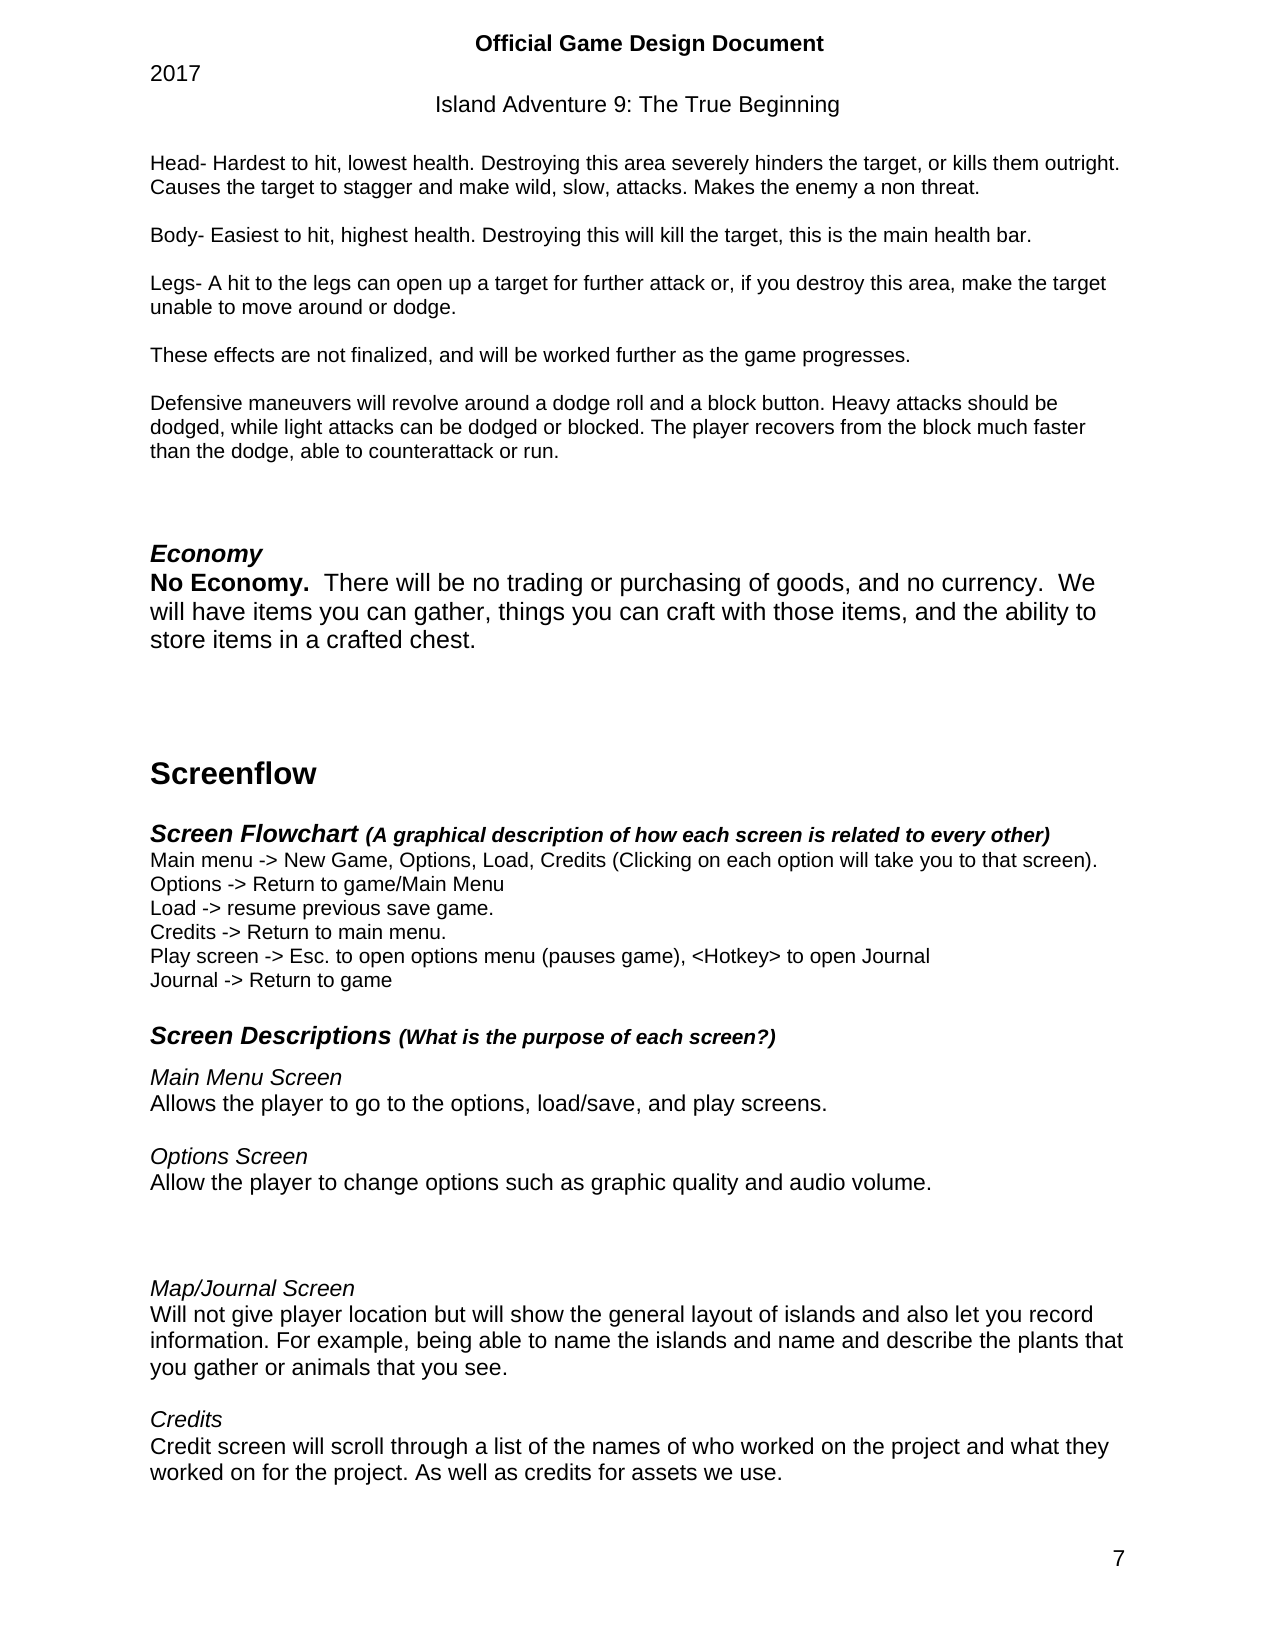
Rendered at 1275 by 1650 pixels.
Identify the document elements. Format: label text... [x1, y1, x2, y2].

text Credit screen will scroll through a list of the names of who worked on the project and what they worked on for the project. As well as credits for assets we use. [150, 1433, 1125, 1486]
text Screen Descriptions (What is the purpose of each screen?) [150, 1021, 1125, 1049]
text Defensive maneuvers will revolve around a dodge roll and a block button. Heavy attacks should be dodged, while light attacks can be dodged or blocked. The player recovers from the block much faster than the dodge, able to counterattack or run. [150, 391, 1125, 462]
text Screenflow [150, 755, 1125, 791]
text Allow the player to change options such as graphic quality and audio volume. [150, 1169, 1125, 1196]
text Load -> resume previous save game. [150, 896, 1125, 920]
text Play screen -> Esc. to open options menu (pauses game), <Hotkey> to open Journal [150, 944, 1125, 968]
text Body- Easiest to hit, highest health. Destroying this will kill the target, this is the main health bar. [150, 223, 1125, 247]
text Main menu -> New Game, Options, Load, Credits (Clicking on each option will take you to that screen). [150, 848, 1125, 872]
text Screen Flowchart (A graphical description of how each screen is related to every other) [150, 819, 1125, 848]
text Options -> Return to game/Main Menu [150, 872, 1125, 896]
text Economy [150, 539, 1125, 568]
text Main Menu Screen [150, 1064, 1125, 1090]
text Allows the player to go to the options, load/save, and play screens. [150, 1090, 1125, 1117]
text These effects are not finalized, and will be worked further as the game progresses. [150, 343, 1125, 367]
text Legs- A hit to the legs can open up a target for further attack or, if you destroy this area, make the target unable to move around or dodge. [150, 271, 1125, 319]
text Credits [150, 1406, 1125, 1433]
text Will not give player location but will show the general layout of islands and also let you record information. For example, being able to name the islands and name and describe the plants that you gather or animals that you see. [150, 1301, 1125, 1380]
text Map/Journal Screen [150, 1275, 1125, 1301]
text Head- Hardest to hit, lowest health. Destroying this area severely hinders the target, or kills them outright. Causes the target to stagger and make wild, slow, attacks. Makes the enemy a non threat. [150, 151, 1125, 199]
text Journal -> Return to game [150, 968, 1125, 992]
text Credits -> Return to main menu. [150, 920, 1125, 944]
text No Economy. There will be no trading or purchasing of goods, and no currency. We will have items you can gather, things you can craft with those items, and the ability to store items in a crafted chest. [150, 568, 1125, 654]
text Options Screen [150, 1143, 1125, 1169]
